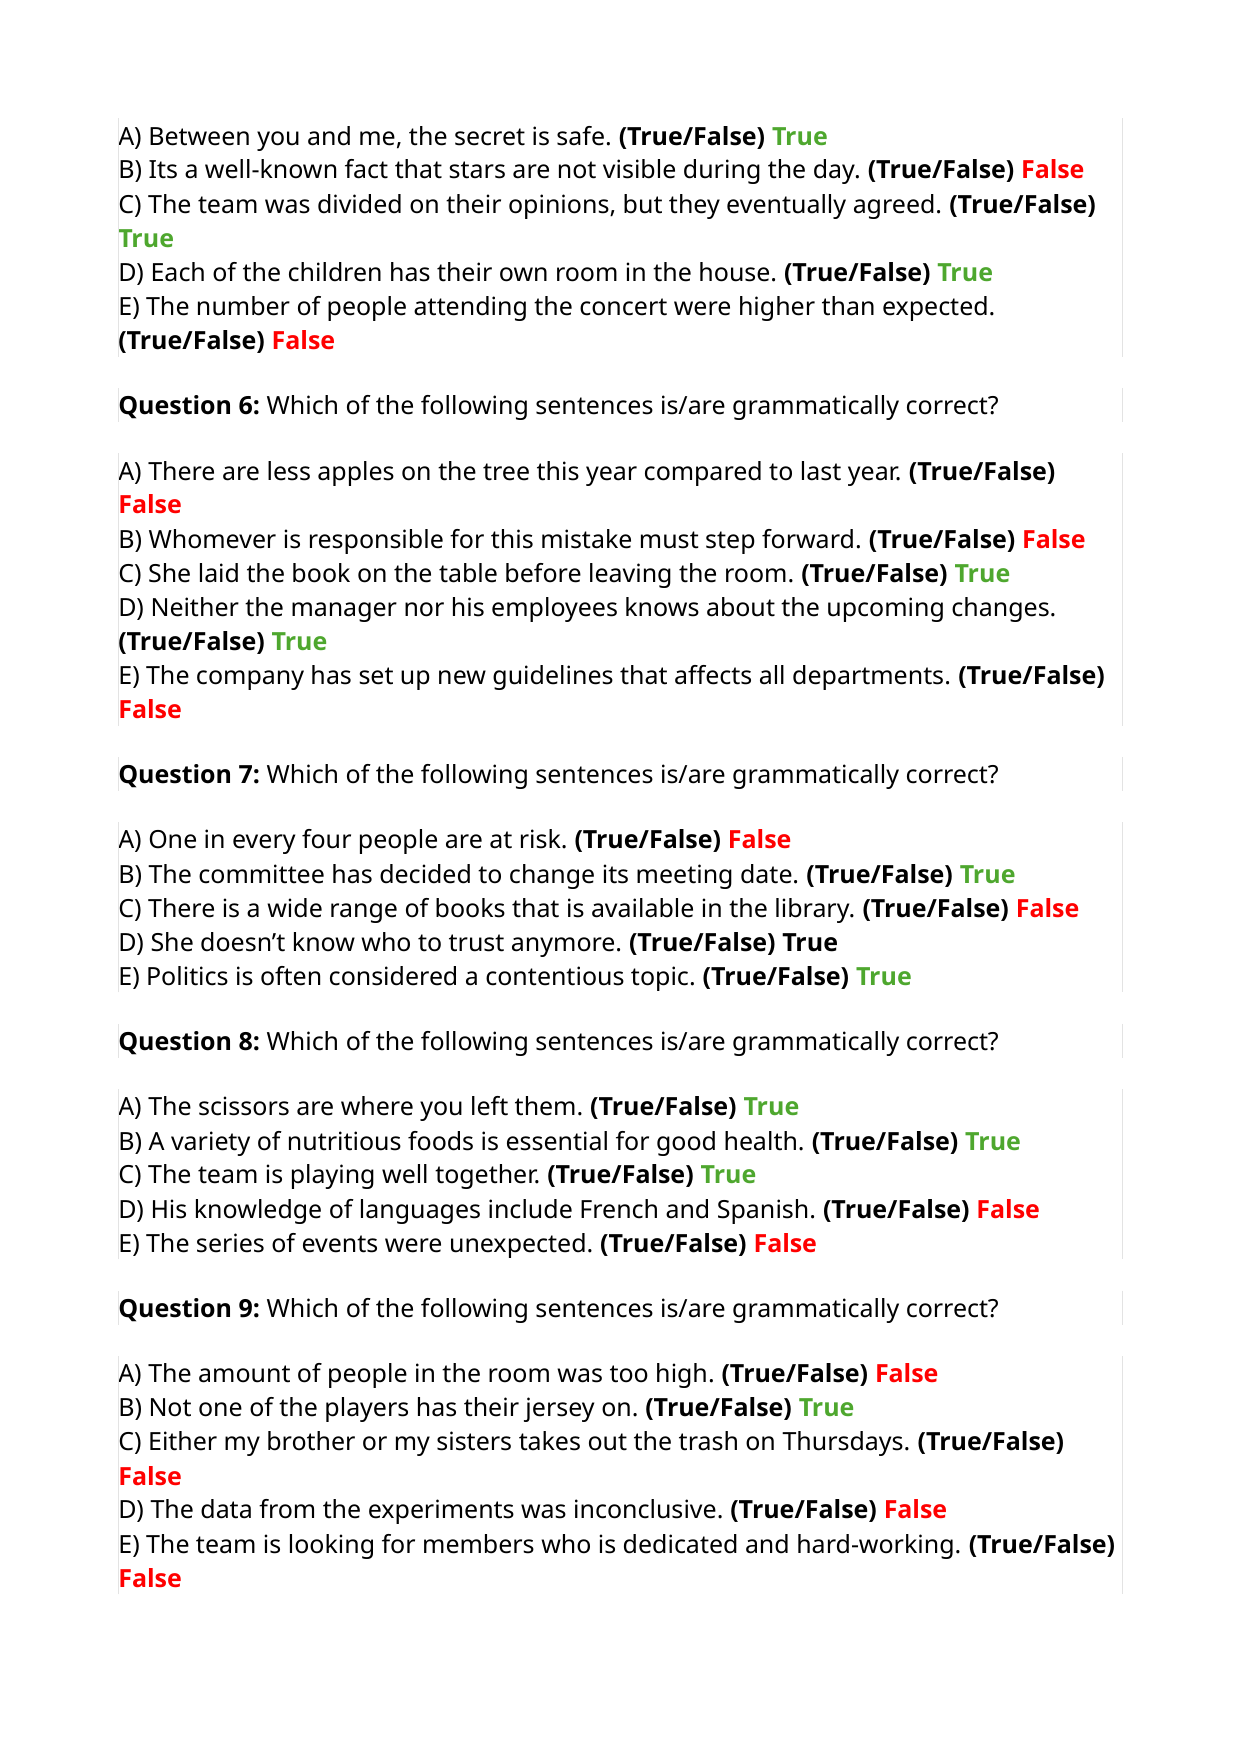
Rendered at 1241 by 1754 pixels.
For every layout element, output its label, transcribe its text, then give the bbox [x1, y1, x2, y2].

text A) Between you and me, the secret is safe. (True/False) True B) Its a well-known fact that stars are not visible during the day. (True/False) False C) The team was divided on their opinions, but they eventually agreed. (True/False) True D) Each of the children has their own room in the house. (True/False) True E) The number of people attending the concert were higher than expected. (True/False) False [119, 118, 1122, 357]
text Question 8: Which of the following sentences is/are grammatically correct? [119, 1024, 1122, 1058]
text Question 6: Which of the following sentences is/are grammatically correct? [119, 388, 1122, 422]
text A) The amount of people in the room was too high. (True/False) False B) Not one of the players has their jersey on. (True/False) True C) Either my brother or my sisters takes out the trash on Thursdays. (True/False) False D) The data from the experiments was inconclusive. (True/False) False E) The team is looking for members who is dedicated and hard-working. (True/False) False [119, 1356, 1122, 1594]
text Question 9: Which of the following sentences is/are grammatically correct? [119, 1291, 1122, 1325]
text A) The scissors are where you left them. (True/False) True B) A variety of nutritious foods is essential for good health. (True/False) True C) The team is playing well together. (True/False) True D) His knowledge of languages include French and Spanish. (True/False) False E) The series of events were unexpected. (True/False) False [119, 1089, 1122, 1259]
text A) There are less apples on the tree this year compared to last year. (True/False) False B) Whomever is responsible for this mistake must step forward. (True/False) False C) She laid the book on the table before leaving the room. (True/False) True D) Neither the manager nor his employees knows about the upcoming changes. (True/False) True E) The company has set up new guidelines that affects all departments. (True/False) False [119, 453, 1122, 726]
text Question 7: Which of the following sentences is/are grammatically correct? [119, 757, 1122, 791]
text A) One in every four people are at risk. (True/False) False B) The committee has decided to change its meeting date. (True/False) True C) There is a wide range of books that is available in the library. (True/False) False D) She doesn’t know who to trust anymore. (True/False) True E) Politics is often considered a contentious topic. (True/False) True [119, 822, 1122, 992]
